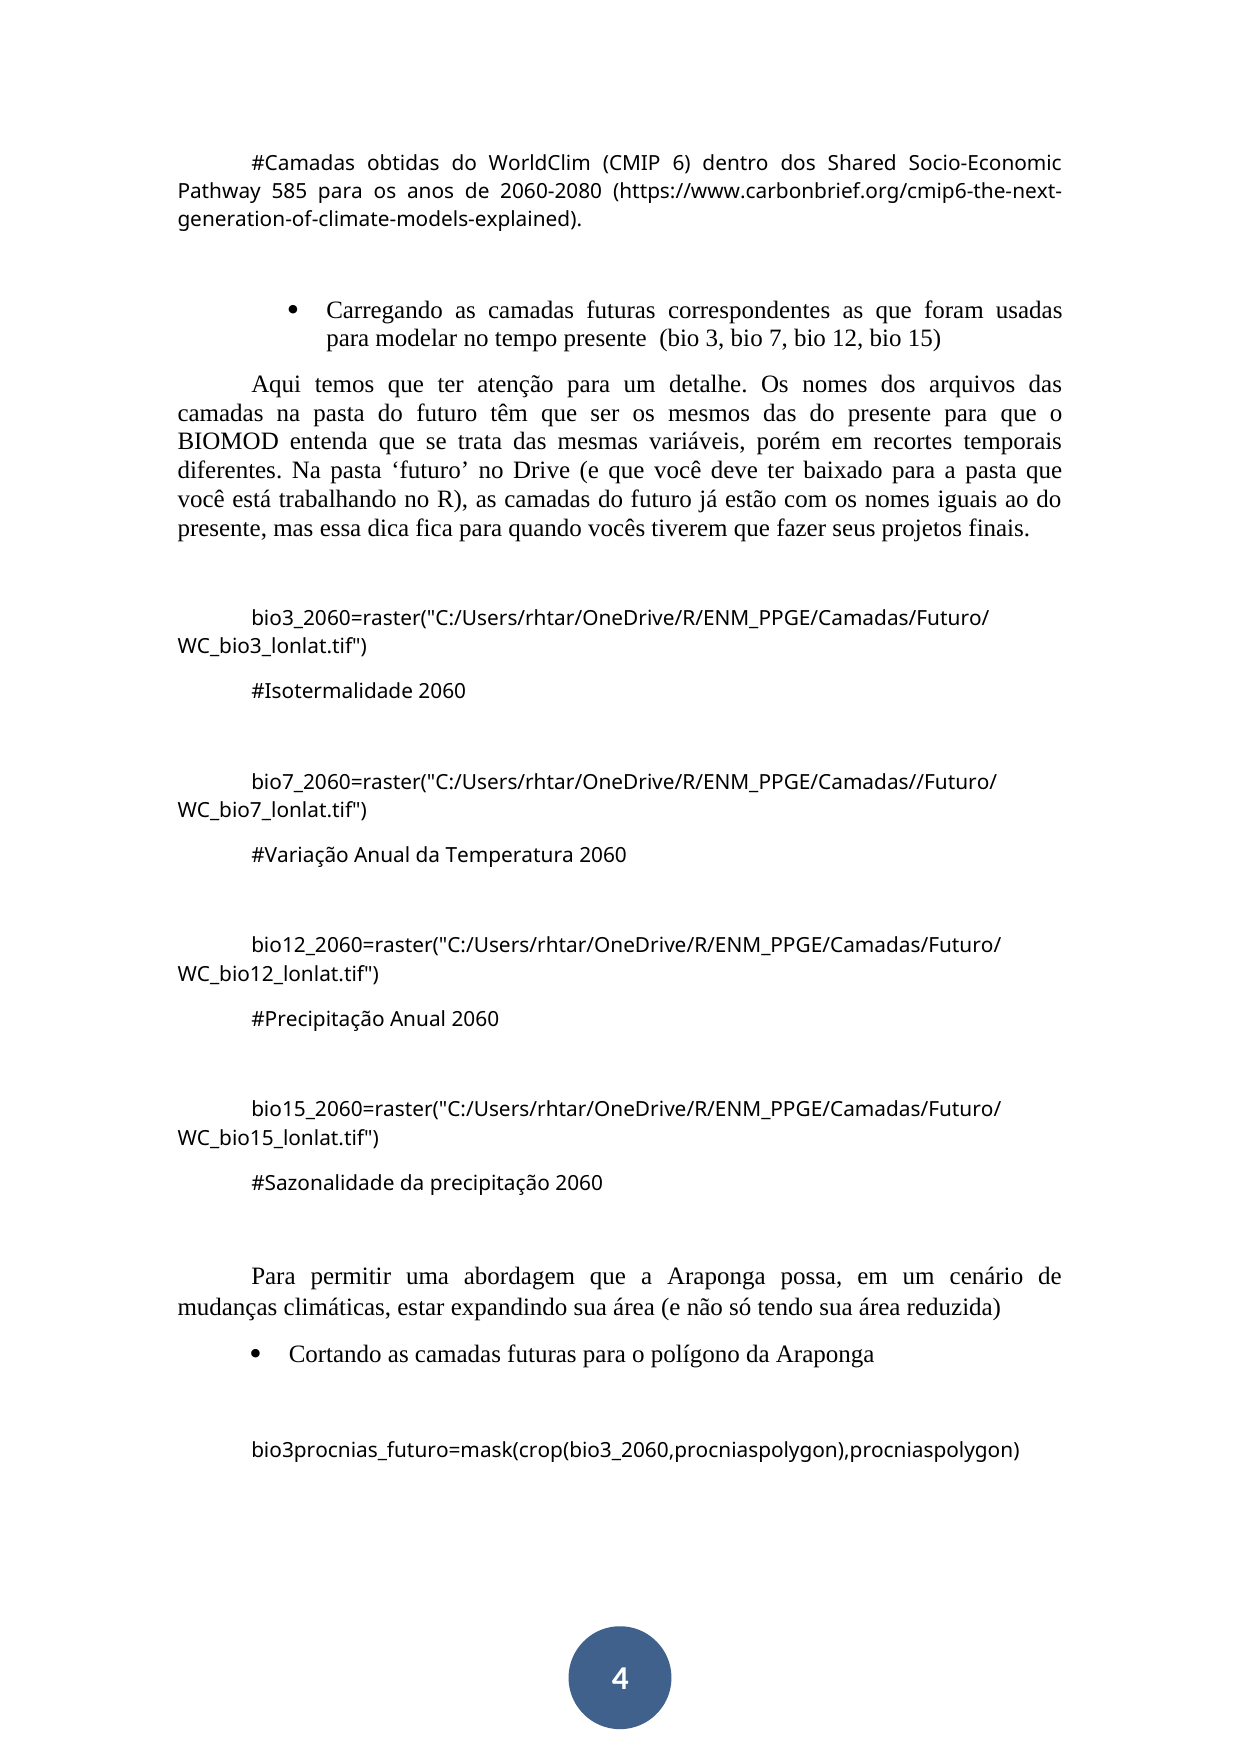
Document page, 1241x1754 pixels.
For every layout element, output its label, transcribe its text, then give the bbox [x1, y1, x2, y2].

list Cortando as camadas futuras para o polígono da Araponga [251, 1339, 1063, 1368]
text Para permitir uma abordagem que a Araponga possa, em um cenário de mudanças climáticas, estar expandindo sua área (e não só tendo sua área reduzida) [177, 1261, 1063, 1321]
text Aqui temos que ter atenção para um detalhe. Os nomes dos arquivos das camadas na pasta do futuro têm que ser os mesmos das do presente para que o BIOMOD entenda que se trata das mesmas variáveis, porém em recortes temporais diferentes. Na pasta ‘futuro’ no Drive (e que você deve ter baixado para a pasta que você está trabalhando no R), as camadas do futuro já estão com os nomes iguais ao do presente, mas essa dica fica para quando vocês tiverem que fazer seus projetos finais. [177, 369, 1063, 541]
text bio12_2060=raster("C:/Users/rhtar/OneDrive/R/ENM_PPGE/Camadas/Futuro/WC_bio12_lonlat.tif") [177, 931, 1063, 987]
text #Camadas obtidas do WorldClim (CMIP 6) dentro dos Shared Socio-Economic Pathway 585 para os anos de 2060-2080 (https://www.carbonbrief.org/cmip6-the-next-generation-of-climate-models-explained). [177, 148, 1063, 233]
text #Isotermalidade 2060 [177, 677, 1063, 705]
text bio3_2060=raster("C:/Users/rhtar/OneDrive/R/ENM_PPGE/Camadas/Futuro/WC_bio3_lonlat.tif") [177, 603, 1063, 660]
list Carregando as camadas futuras correspondentes as que foram usadas para modelar no tempo presente (bio 3, bio 7, bio 12, bio 15) [288, 295, 1063, 352]
text bio15_2060=raster("C:/Users/rhtar/OneDrive/R/ENM_PPGE/Camadas/Futuro/WC_bio15_lonlat.tif") [177, 1094, 1063, 1151]
text #Precipitação Anual 2060 [177, 1004, 1063, 1033]
text bio3procnias_futuro=mask(crop(bio3_2060,procniaspolygon),procniaspolygon) [177, 1435, 1063, 1463]
text bio7_2060=raster("C:/Users/rhtar/OneDrive/R/ENM_PPGE/Camadas//Futuro/WC_bio7_lonlat.tif") [177, 767, 1063, 824]
text #Variação Anual da Temperatura 2060 [177, 840, 1063, 869]
text #Sazonalidade da precipitação 2060 [177, 1168, 1063, 1196]
